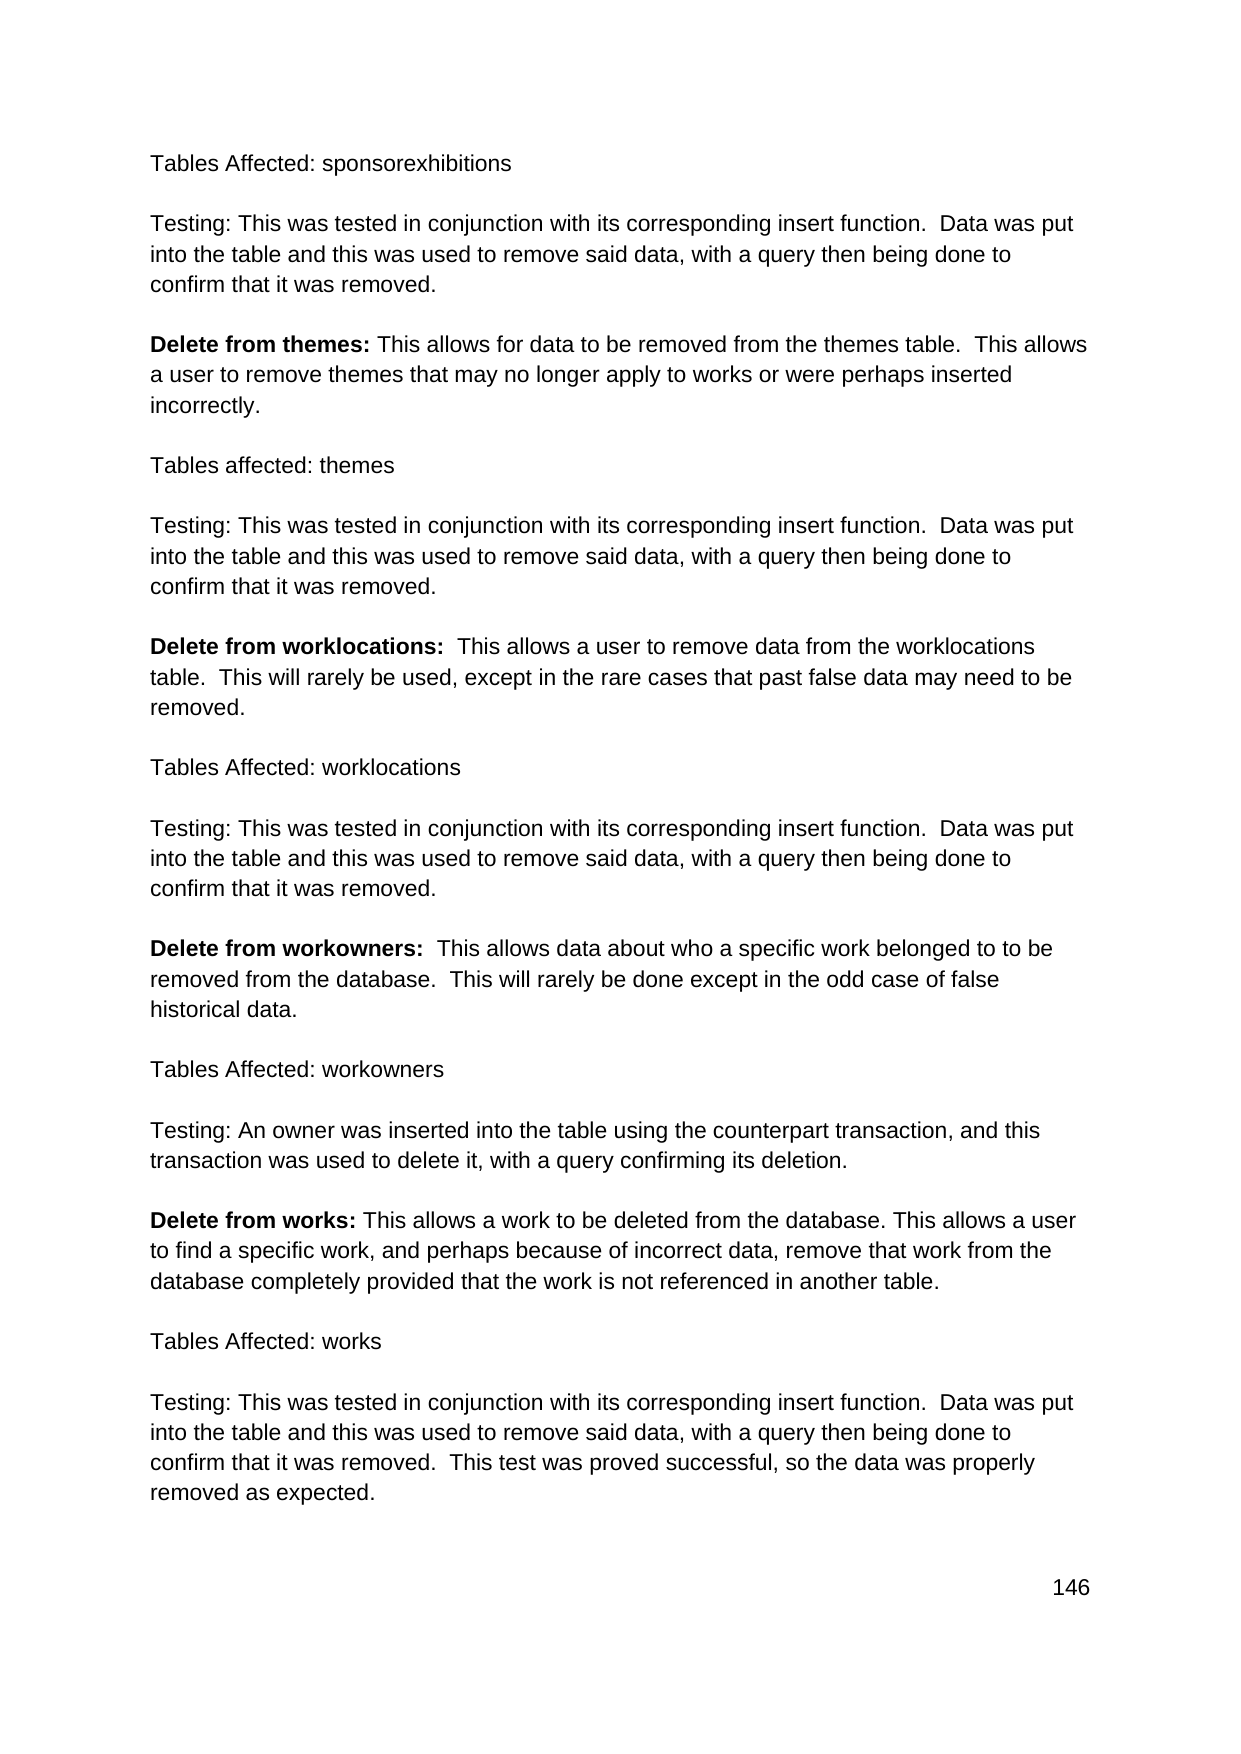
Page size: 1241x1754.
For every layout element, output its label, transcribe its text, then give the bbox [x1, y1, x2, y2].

text Tables Affected: workowners [150, 1056, 1090, 1083]
text Delete from worklocations: This allows a user to remove data from the worklocations table. This will rarely be used, except in the rare cases that past false data may need to be removed. [150, 633, 1090, 720]
text Testing: This was tested in conjunction with its corresponding insert function. Data was put into the table and this was used to remove said data, with a query then being done to confirm that it was removed. This test was proved successful, so the data was properly removed as expected. [150, 1388, 1090, 1506]
text Testing: This was tested in conjunction with its corresponding insert function. Data was put into the table and this was used to remove said data, with a query then being done to confirm that it was removed. [150, 210, 1090, 297]
text Testing: This was tested in conjunction with its corresponding insert function. Data was put into the table and this was used to remove said data, with a query then being done to confirm that it was removed. [150, 512, 1090, 599]
text Delete from themes: This allows for data to be removed from the themes table. This allows a user to remove themes that may no longer apply to works or were perhaps inserted incorrectly. [150, 331, 1090, 418]
text Tables Affected: sponsorexhibitions [150, 150, 1090, 176]
text Testing: An owner was inserted into the table using the counterpart transaction, and this transaction was used to delete it, with a query confirming its deletion. [150, 1117, 1090, 1173]
text Delete from works: This allows a work to be deleted from the database. This allows a user to find a specific work, and perhaps because of incorrect data, remove that work from the database completely provided that the work is not referenced in another table. [150, 1207, 1090, 1294]
text Delete from workowners: This allows data about who a specific work belonged to to be removed from the database. This will rarely be done except in the odd case of false historical data. [150, 935, 1090, 1022]
text Testing: This was tested in conjunction with its corresponding insert function. Data was put into the table and this was used to remove said data, with a query then being done to confirm that it was removed. [150, 814, 1090, 901]
text Tables Affected: worklocations [150, 754, 1090, 781]
text Tables Affected: works [150, 1328, 1090, 1354]
text Tables affected: themes [150, 452, 1090, 478]
